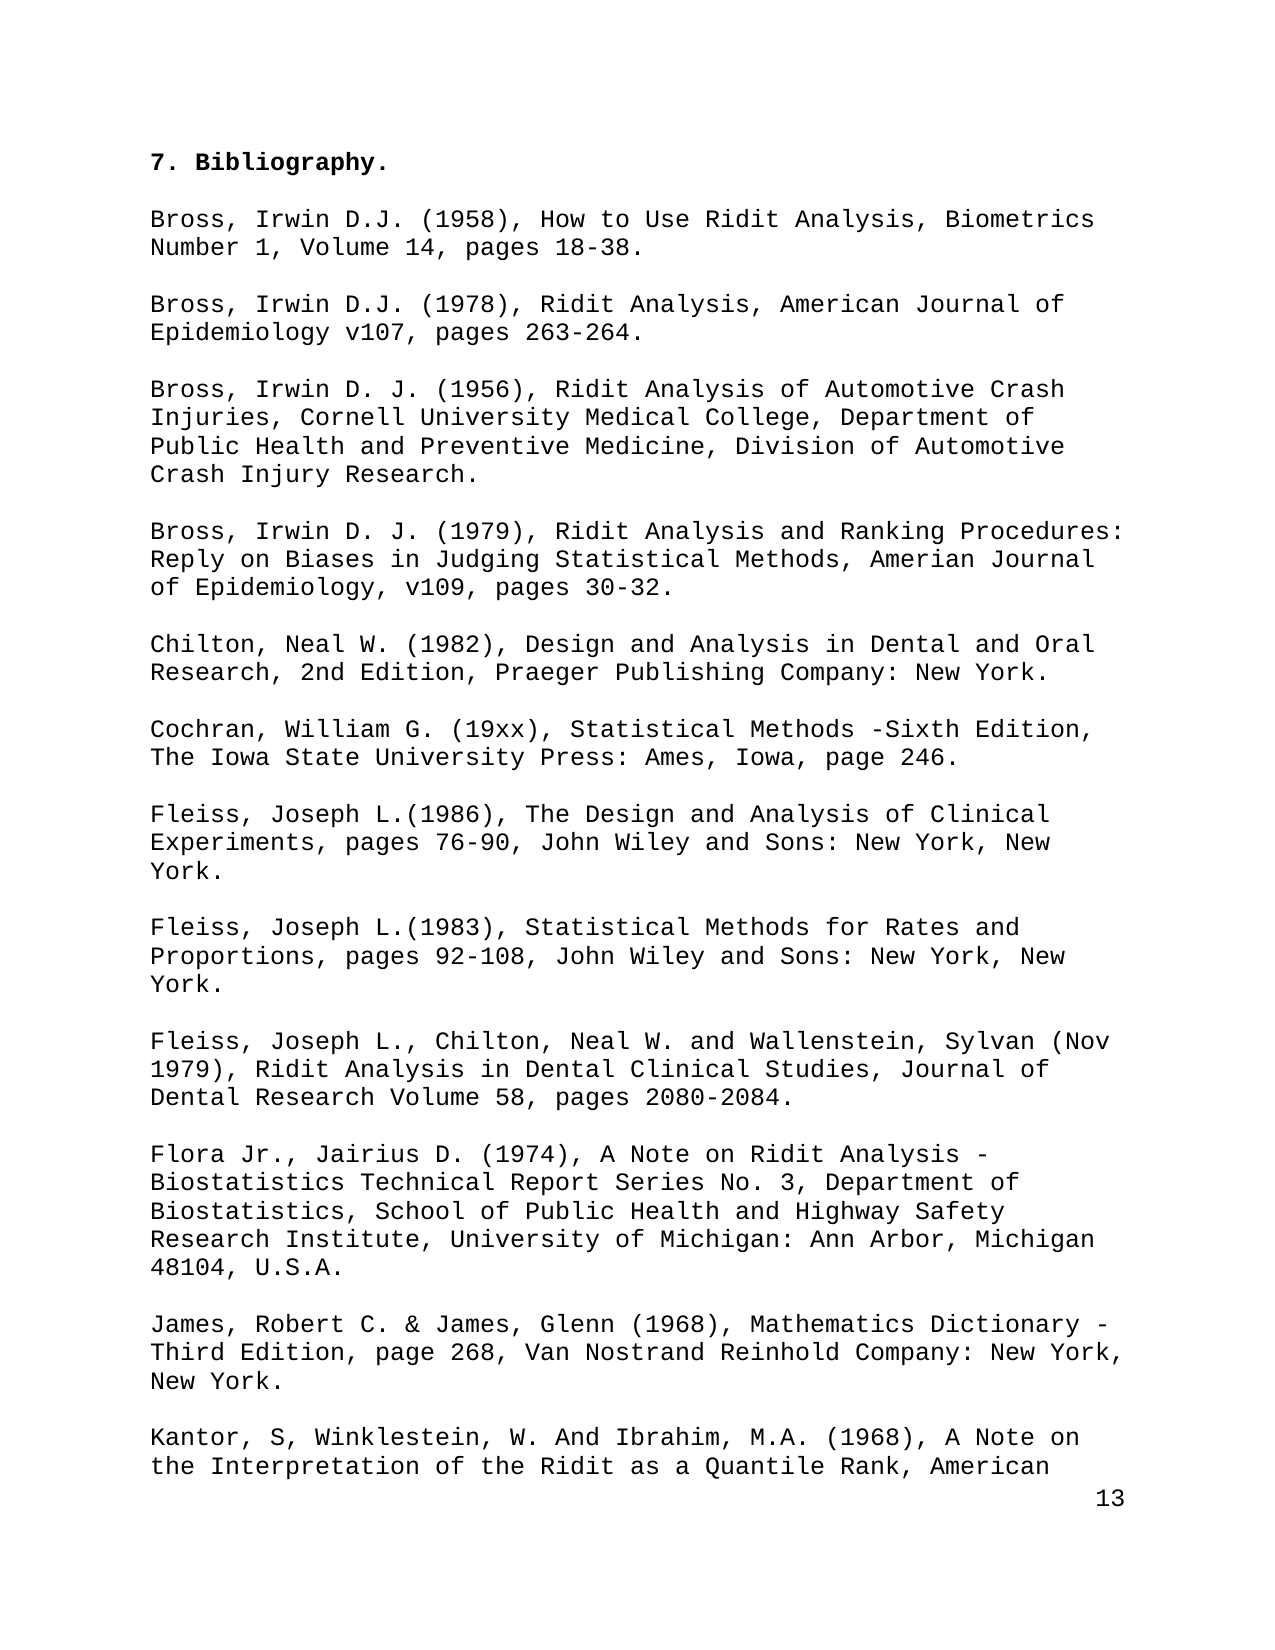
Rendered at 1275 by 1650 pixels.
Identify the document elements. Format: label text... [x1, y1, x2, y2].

text Bross, Irwin D. J. (1956), Ridit Analysis of Automotive Crash Injuries, Cornell University Medical College, Department of Public Health and Preventive Medicine, Division of Automotive Crash Injury Research. [150, 377, 1125, 490]
text Fleiss, Joseph L., Chilton, Neal W. and Wallenstein, Sylvan (Nov 1979), Ridit Analysis in Dental Clinical Studies, Journal of Dental Research Volume 58, pages 2080-2084. [150, 1028, 1125, 1113]
text Bross, Irwin D. J. (1979), Ridit Analysis and Ranking Procedures: Reply on Biases in Judging Statistical Methods, Amerian Journal of Epidemiology, v109, pages 30-32. [150, 518, 1125, 603]
text Bross, Irwin D.J. (1978), Ridit Analysis, American Journal of Epidemiology v107, pages 263-264. [150, 292, 1125, 348]
text Fleiss, Joseph L.(1983), Statistical Methods for Rates and Proportions, pages 92-108, John Wiley and Sons: New York, New York. [150, 915, 1125, 1000]
text Chilton, Neal W. (1982), Design and Analysis in Dental and Oral Research, 2nd Edition, Praeger Publishing Company: New York. [150, 632, 1125, 688]
text Cochran, William G. (19xx), Statistical Methods -Sixth Edition, The Iowa State University Press: Ames, Iowa, page 246. [150, 717, 1125, 773]
text Bross, Irwin D.J. (1958), How to Use Ridit Analysis, Biometrics Number 1, Volume 14, pages 18-38. [150, 207, 1125, 263]
text Fleiss, Joseph L.(1986), The Design and Analysis of Clinical Experiments, pages 76-90, John Wiley and Sons: New York, New York. [150, 802, 1125, 887]
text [150, 1425, 1125, 1482]
text James, Robert C. & James, Glenn (1968), Mathematics Dictionary -Third Edition, page 268, Van Nostrand Reinhold Company: New York, New York. [150, 1312, 1125, 1397]
text 7. Bibliography. [150, 150, 1125, 178]
text Flora Jr., Jairius D. (1974), A Note on Ridit Analysis -Biostatistics Technical Report Series No. 3, Department of Biostatistics, School of Public Health and Highway Safety Research Institute, University of Michigan: Ann Arbor, Michigan 48104, U.S.A. [150, 1142, 1125, 1283]
